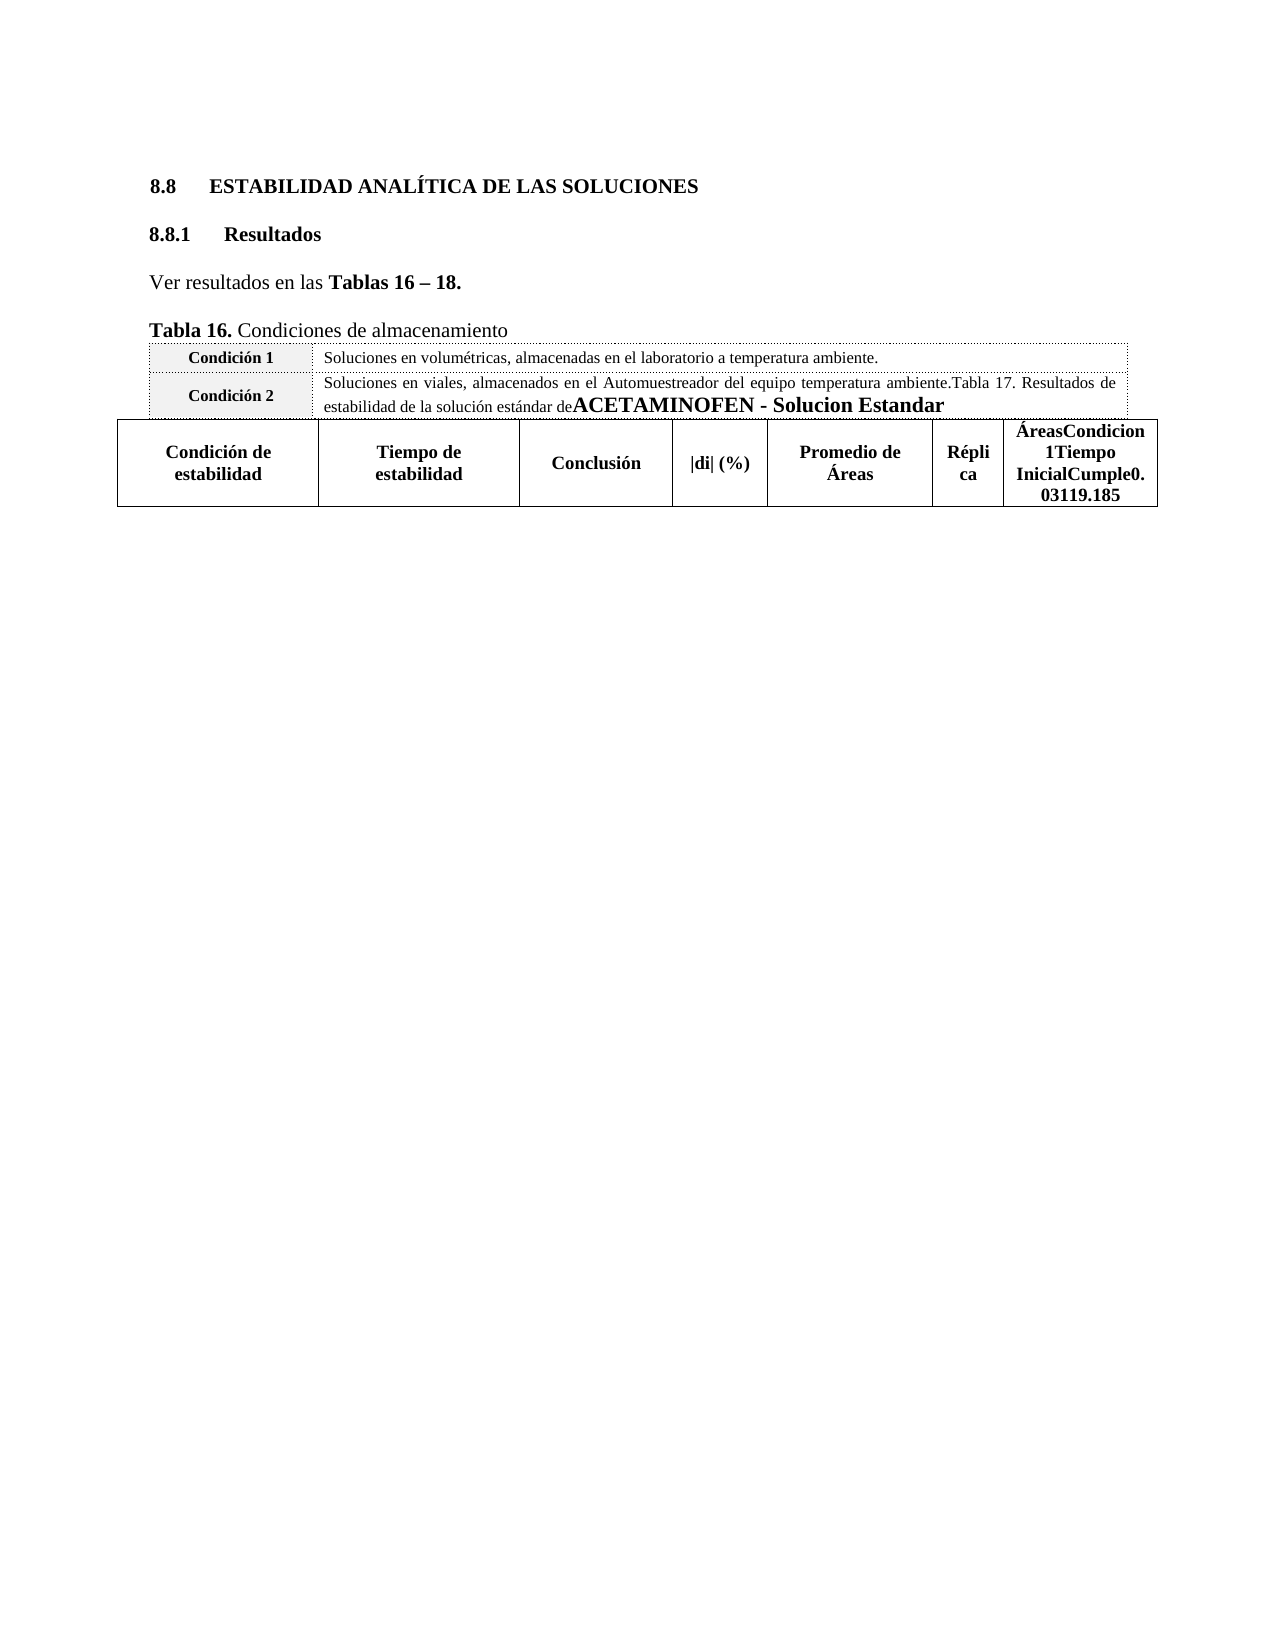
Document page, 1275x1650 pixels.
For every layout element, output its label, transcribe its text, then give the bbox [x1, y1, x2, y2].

table_cell Condición 2 [149, 372, 312, 417]
table_header Soluciones en volumétricas, almacenadas en el laboratorio a temperatura ambiente. [313, 343, 1128, 372]
text Ver resultados en las Tablas 16 – 18. [149, 270, 1125, 294]
table_header Condición 1 [149, 343, 312, 372]
list Resultados [149, 222, 1125, 246]
text Tabla 16. Condiciones de almacenamiento [149, 318, 1125, 342]
list ESTABILIDAD ANALÍTICA DE LAS SOLUCIONES [150, 174, 1125, 198]
